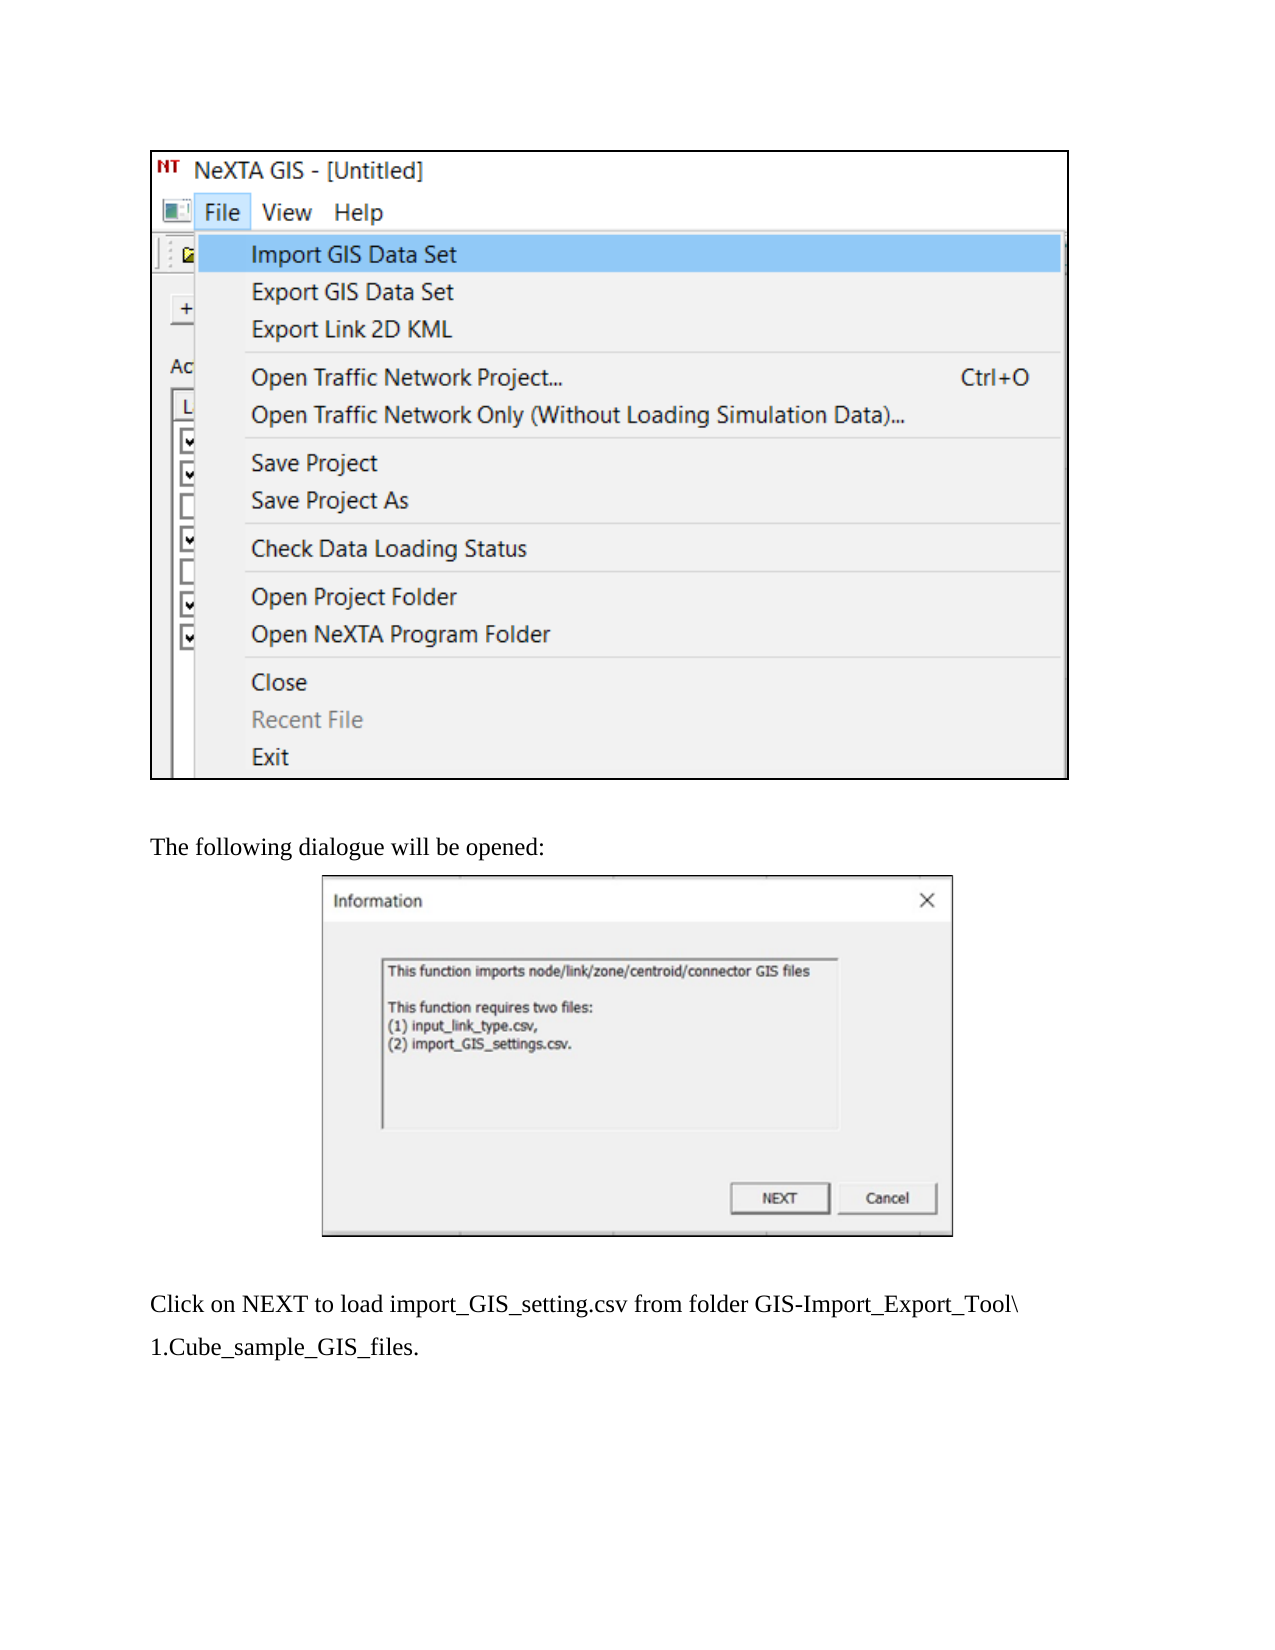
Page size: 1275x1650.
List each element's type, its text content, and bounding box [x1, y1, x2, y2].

picture [152, 152, 1067, 778]
text The following dialogue will be opened: [150, 832, 1125, 861]
picture [321, 875, 954, 1237]
text Click on NEXT to load import_GIS_setting.csv from folder GIS-Import_Export_Tool\ 1.Cube_sample_GIS_files. [150, 1289, 1125, 1361]
